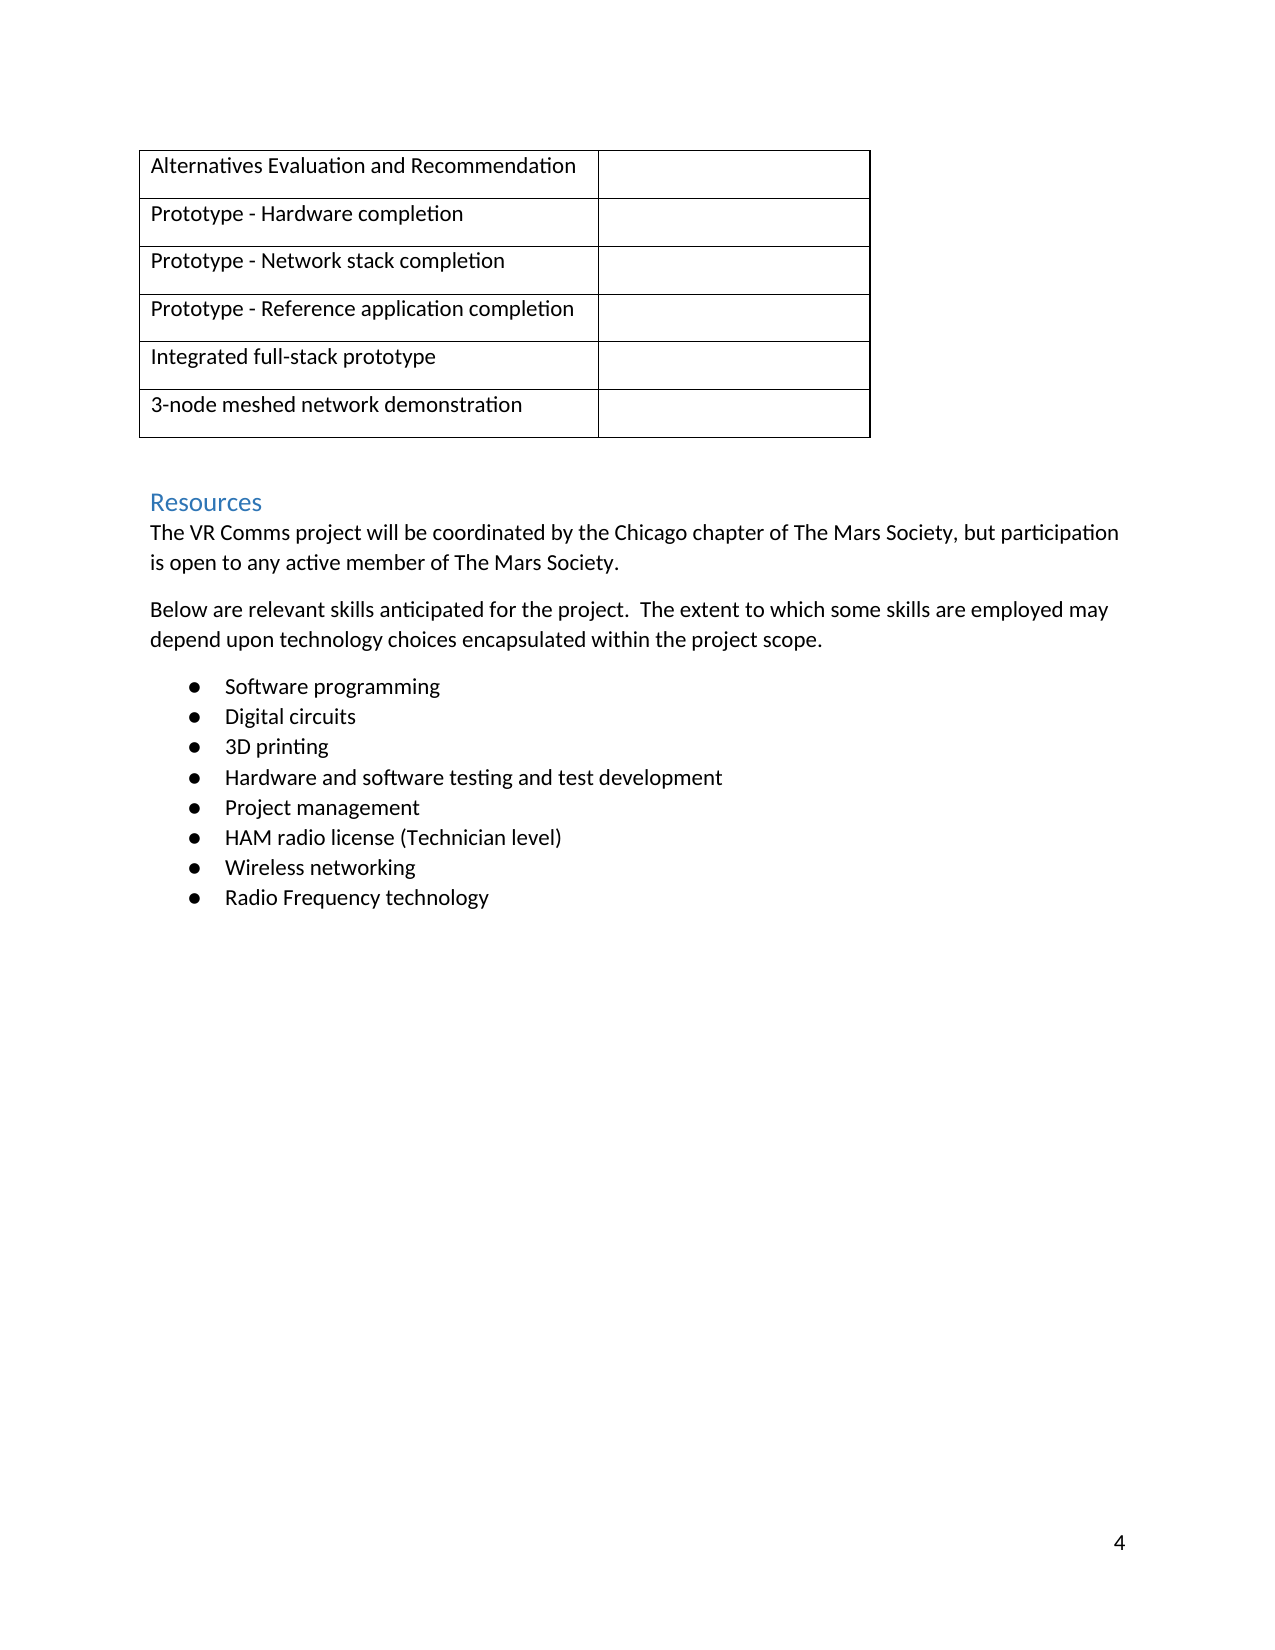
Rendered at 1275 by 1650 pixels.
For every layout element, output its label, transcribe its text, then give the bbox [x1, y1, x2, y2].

table_cell Prototype - Network stack completion [140, 247, 598, 293]
list Hardware and software testing and test development [187, 763, 1125, 791]
subtitle Resources [150, 485, 1125, 518]
table_cell Prototype - Reference application completion [140, 295, 598, 341]
list Digital circuits [187, 702, 1125, 730]
list Software programming [187, 672, 1125, 700]
table_cell [599, 151, 869, 198]
list 3D printing [187, 732, 1125, 760]
list Wireless networking [187, 853, 1125, 881]
table_cell 3-node meshed network demonstration [140, 390, 598, 437]
table_cell [599, 295, 869, 341]
table_cell Prototype - Hardware completion [140, 199, 598, 246]
table_cell [599, 390, 869, 437]
table_cell Alternatives Evaluation and Recommendation [140, 151, 598, 198]
list HAM radio license (Technician level) [187, 823, 1125, 851]
text Below are relevant skills anticipated for the project. The extent to which some skills are employed may depend upon technology choices encapsulated within the project scope. [150, 595, 1125, 653]
list Project management [187, 793, 1125, 821]
table_cell Integrated full-stack prototype [140, 342, 598, 389]
list Radio Frequency technology [187, 883, 1125, 911]
text The VR Comms project will be coordinated by the Chicago chapter of The Mars Society, but participation is open to any active member of The Mars Society. [150, 518, 1125, 576]
table_cell [599, 342, 869, 389]
table_cell [599, 247, 869, 293]
table_cell [599, 199, 869, 246]
